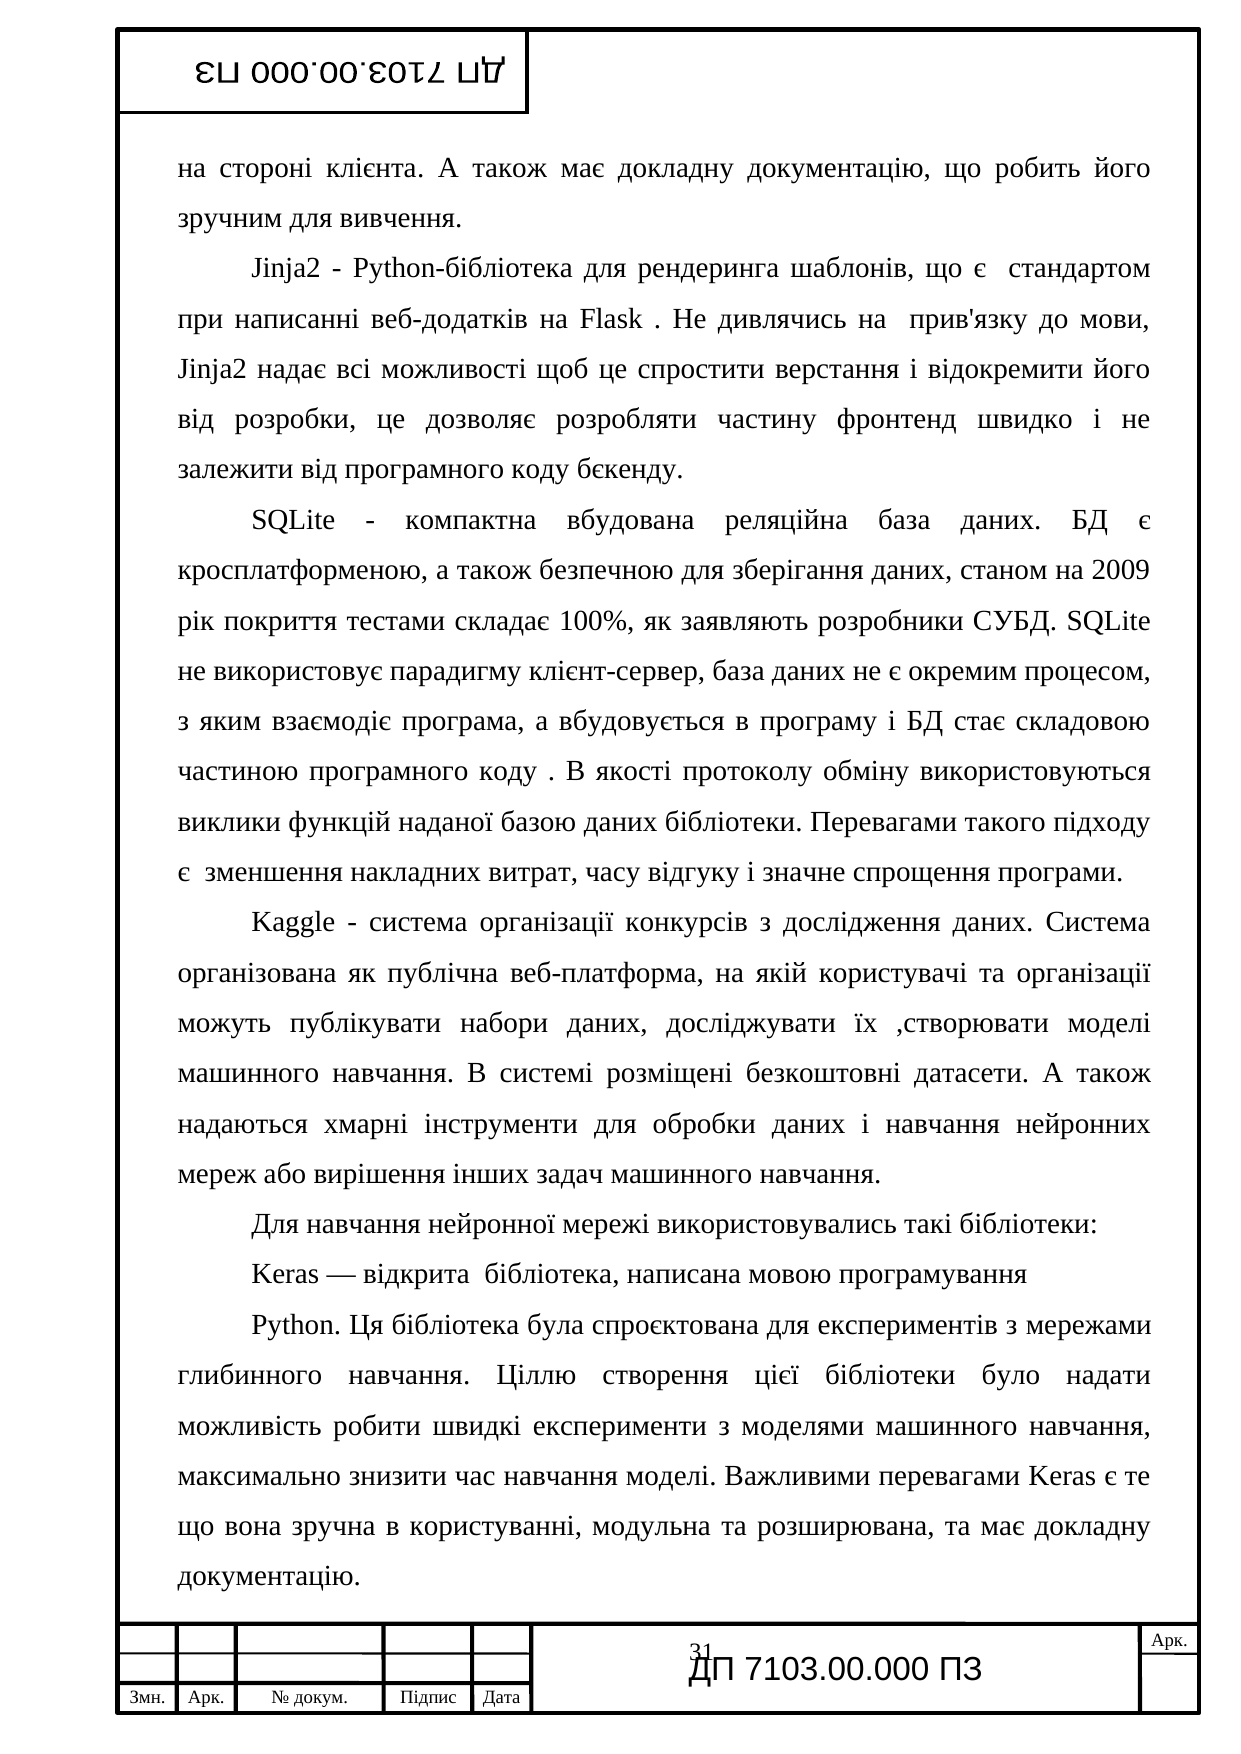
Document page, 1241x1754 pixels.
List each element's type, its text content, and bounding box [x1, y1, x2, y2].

text SQLite - компактна вбудована реляційна база даних. БД є кросплатформеною, а також безпечною для зберігання даних, станом на 2009 рік покриття тестами складає 100%, як заявляють розробники СУБД. SQLite не використовує парадигму клієнт-сервер, база даних не є окремим процесом, з яким взаємодіє програма, а вбудовується в програму і БД стає складовою частиною програмного коду . В якості протоколу обміну використовуються виклики функцій наданої базою даних бібліотеки. Перевагами такого підходу є зменшення накладних витрат, часу відгуку і значне спрощення програми. [177, 502, 1152, 888]
text Jinja2 - Python-бібліотека для рендеринга шаблонів, що є стандартом при написанні веб-додатків на Flask . Не дивлячись на прив'язку до мови, Jinja2 надає всі можливості щоб це спростити верстання і відокремити його від розробки, це дозволяє розробляти частину фронтенд швидко і не залежити від програмного коду бєкенду. [177, 250, 1152, 485]
text Для навчання нейронної мережі використовувались такі бібліотеки: [177, 1206, 1152, 1240]
text Python. Ця бібліотека була спроєктована для експериментів з мережами глибинного навчання. Ціллю створення цієї бібліотеки було надати можливість робити швидкі експерименти з моделями машинного навчання, максимально знизити час навчання моделі. Важливими перевагами Keras є те що вона зручна в користуванні, модульна та розширювана, та має докладну документацію. [177, 1307, 1152, 1592]
text Kaggle - система організації конкурсів з дослідження даних. Система організована як публічна веб-платформа, на якій користувачі та організації можуть публікувати набори даних, досліджувати їх ,створювати моделі машинного навчання. В системі розміщені безкоштовні датасети. А також надаються хмарні інструменти для обробки даних і навчання нейронних мереж або вирішення інших задач машинного навчання. [177, 904, 1152, 1189]
text Keras — відкрита бібліотека, написана мовою програмування [177, 1257, 1152, 1290]
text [177, 150, 1152, 234]
